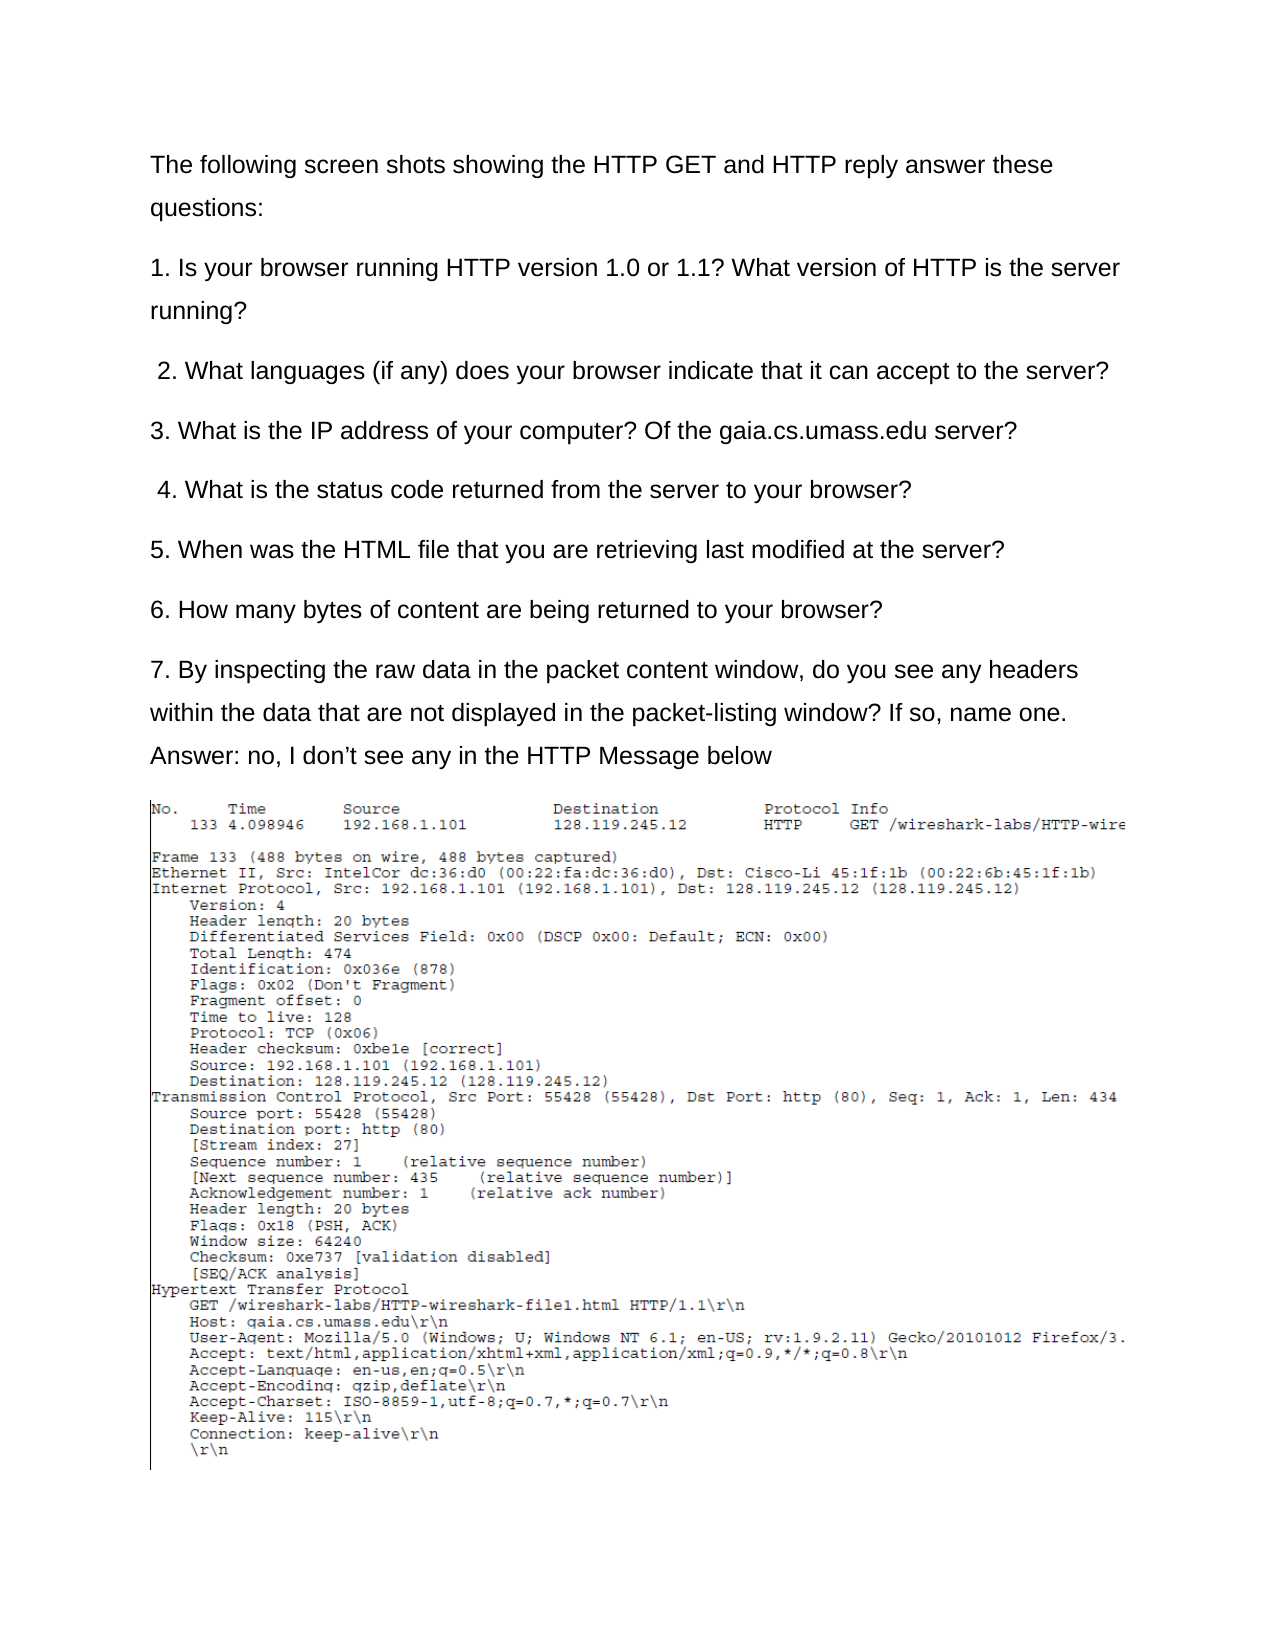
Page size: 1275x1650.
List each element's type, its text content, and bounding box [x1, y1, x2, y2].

text 6. How many bytes of content are being returned to your browser? [150, 595, 1125, 624]
text 5. When was the HTML file that you are retrieving last modified at the server? [150, 535, 1125, 564]
text 2. What languages (if any) does your browser indicate that it can accept to the server? [150, 356, 1125, 384]
text 1. Is your browser running HTTP version 1.0 or 1.1? What version of HTTP is the server running? [150, 253, 1125, 325]
text 3. What is the IP address of your computer? Of the gaia.cs.umass.edu server? [150, 416, 1125, 444]
picture [150, 800, 1125, 1470]
text The following screen shots showing the HTTP GET and HTTP reply answer these questions: [150, 150, 1125, 222]
text 7. By inspecting the raw data in the packet content window, do you see any headers within the data that are not displayed in the packet-listing window? If so, name one. Answer: no, I don’t see any in the HTTP Message below [150, 655, 1125, 770]
text 4. What is the status code returned from the server to your browser? [150, 475, 1125, 504]
